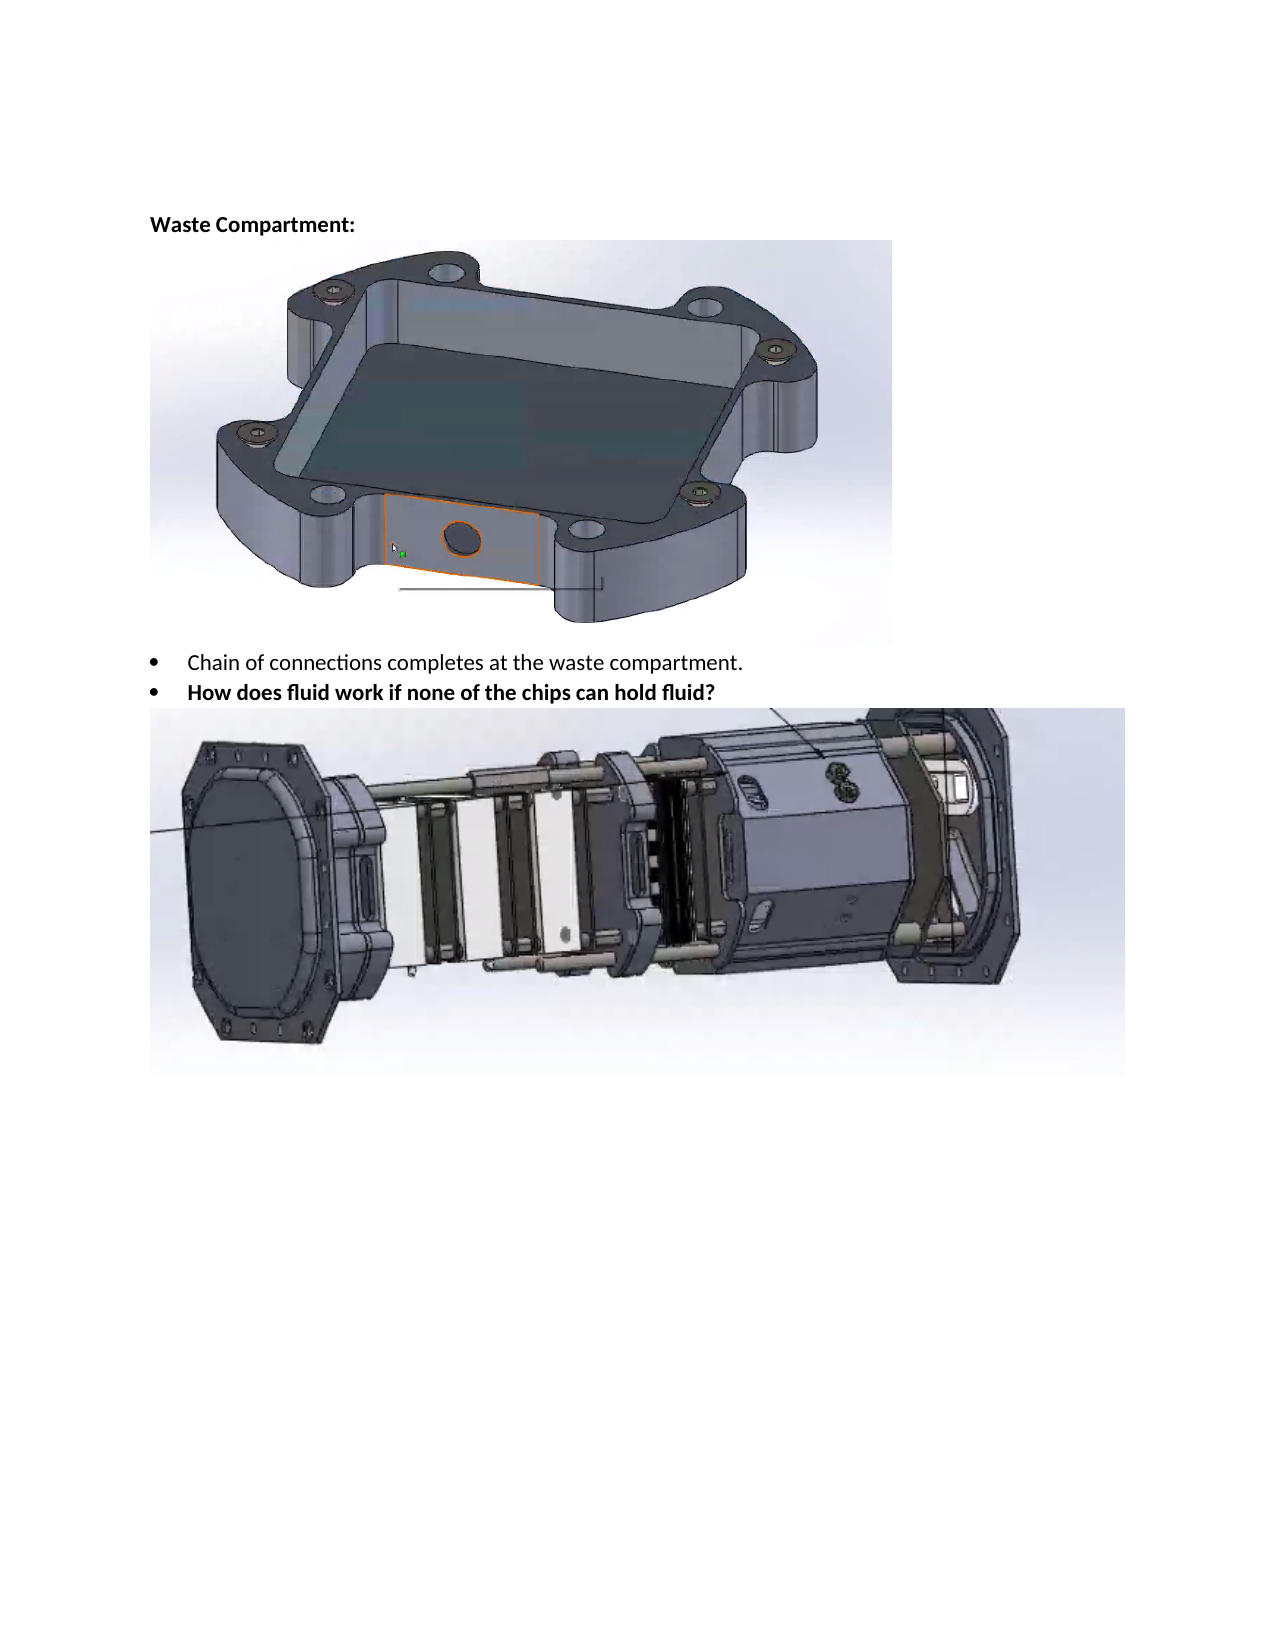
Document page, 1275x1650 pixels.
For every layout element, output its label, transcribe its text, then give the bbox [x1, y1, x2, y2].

list Waste Compartment: [150, 210, 1125, 238]
list Chain of connections completes at the waste compartment. [150, 648, 1125, 676]
picture [150, 708, 1125, 1076]
picture [150, 240, 893, 646]
list How does fluid work if none of the chips can hold fluid? [150, 678, 1125, 706]
